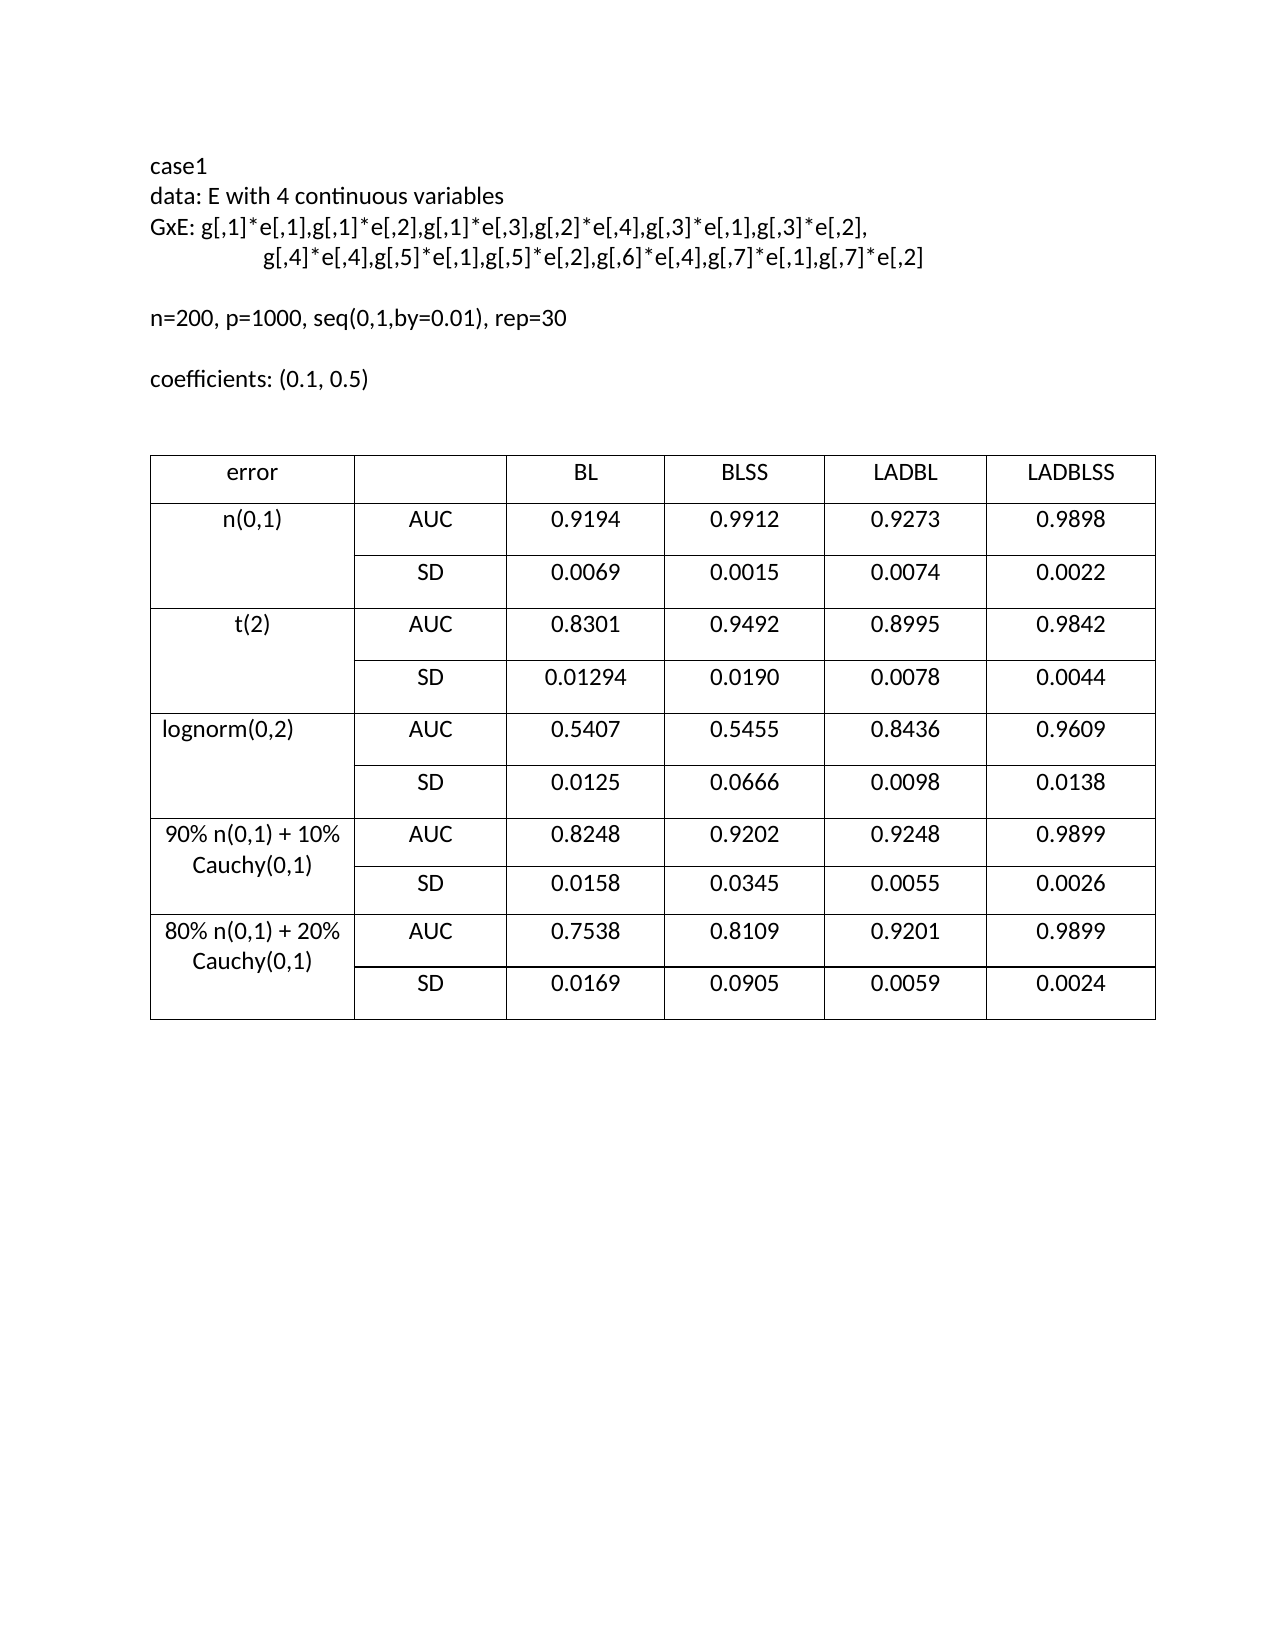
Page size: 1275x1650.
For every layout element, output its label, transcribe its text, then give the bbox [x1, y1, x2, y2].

table_cell 0.0022 [987, 556, 1155, 607]
table_cell 0.8248 [507, 819, 664, 866]
table_cell n(0,1) [151, 504, 354, 607]
text data: E with 4 continuous variables [150, 181, 1125, 211]
table_cell 0.0044 [987, 661, 1155, 712]
table_cell 0.9202 [665, 819, 824, 866]
table_cell 0.8436 [825, 714, 986, 765]
table_cell 90% n(0,1) + 10% Cauchy(0,1) [151, 819, 354, 914]
table_cell 0.8301 [507, 609, 664, 660]
table_cell SD [355, 556, 506, 607]
table_cell AUC [355, 915, 506, 966]
table_cell 0.5407 [507, 714, 664, 765]
table_cell 0.0905 [665, 968, 824, 1019]
table_header BL [507, 456, 664, 502]
table_cell t(2) [151, 609, 354, 712]
table_cell 0.9899 [987, 915, 1155, 966]
table_header LADBL [825, 456, 986, 502]
table_cell 0.8109 [665, 915, 824, 966]
table_cell 0.9194 [507, 504, 664, 555]
table_cell 0.0345 [665, 867, 824, 914]
table_cell 0.0078 [825, 661, 986, 712]
table_cell 0.8995 [825, 609, 986, 660]
table_cell 0.7538 [507, 915, 664, 966]
text n=200, p=1000, seq(0,1,by=0.01), rep=30 [150, 303, 1125, 333]
table_header [355, 456, 506, 502]
table_cell 0.0015 [665, 556, 824, 607]
table_cell SD [355, 867, 506, 914]
table_cell 0.0069 [507, 556, 664, 607]
text coefficients: (0.1, 0.5) [150, 364, 1125, 394]
table_cell 0.9201 [825, 915, 986, 966]
table_header BLSS [665, 456, 824, 502]
table_cell AUC [355, 819, 506, 866]
table_cell 0.9492 [665, 609, 824, 660]
table_cell lognorm(0,2) [151, 714, 354, 817]
text g[,4]*e[,4],g[,5]*e[,1],g[,5]*e[,2],g[,6]*e[,4],g[,7]*e[,1],g[,7]*e[,2] [150, 242, 1125, 272]
table_cell AUC [355, 504, 506, 555]
table_cell SD [355, 661, 506, 712]
table_cell 0.9248 [825, 819, 986, 866]
table_cell SD [355, 968, 506, 1019]
table_cell AUC [355, 714, 506, 765]
table_cell 0.0158 [507, 867, 664, 914]
table_cell 0.0125 [507, 766, 664, 817]
table_cell 0.0666 [665, 766, 824, 817]
text case1 [150, 150, 1125, 181]
table_cell 0.9898 [987, 504, 1155, 555]
table_cell 0.5455 [665, 714, 824, 765]
table_cell 0.9273 [825, 504, 986, 555]
table_cell 0.0074 [825, 556, 986, 607]
text GxE: g[,1]*e[,1],g[,1]*e[,2],g[,1]*e[,3],g[,2]*e[,4],g[,3]*e[,1],g[,3]*e[,2], [150, 211, 1125, 242]
table_cell 80% n(0,1) + 20% Cauchy(0,1) [151, 915, 354, 1019]
table_cell SD [355, 766, 506, 817]
table_cell 0.0138 [987, 766, 1155, 817]
table_cell 0.0026 [987, 867, 1155, 914]
table_cell 0.0055 [825, 867, 986, 914]
table_cell 0.0169 [507, 968, 664, 1019]
table_cell 0.01294 [507, 661, 664, 712]
table_header error [151, 456, 354, 502]
table_cell 0.9899 [987, 819, 1155, 866]
table_cell 0.0059 [825, 968, 986, 1019]
table_cell 0.0024 [987, 968, 1155, 1019]
table_cell AUC [355, 609, 506, 660]
table_header LADBLSS [987, 456, 1155, 502]
table_cell 0.0098 [825, 766, 986, 817]
table_cell 0.9912 [665, 504, 824, 555]
table_cell 0.9609 [987, 714, 1155, 765]
table_cell 0.9842 [987, 609, 1155, 660]
table_cell 0.0190 [665, 661, 824, 712]
